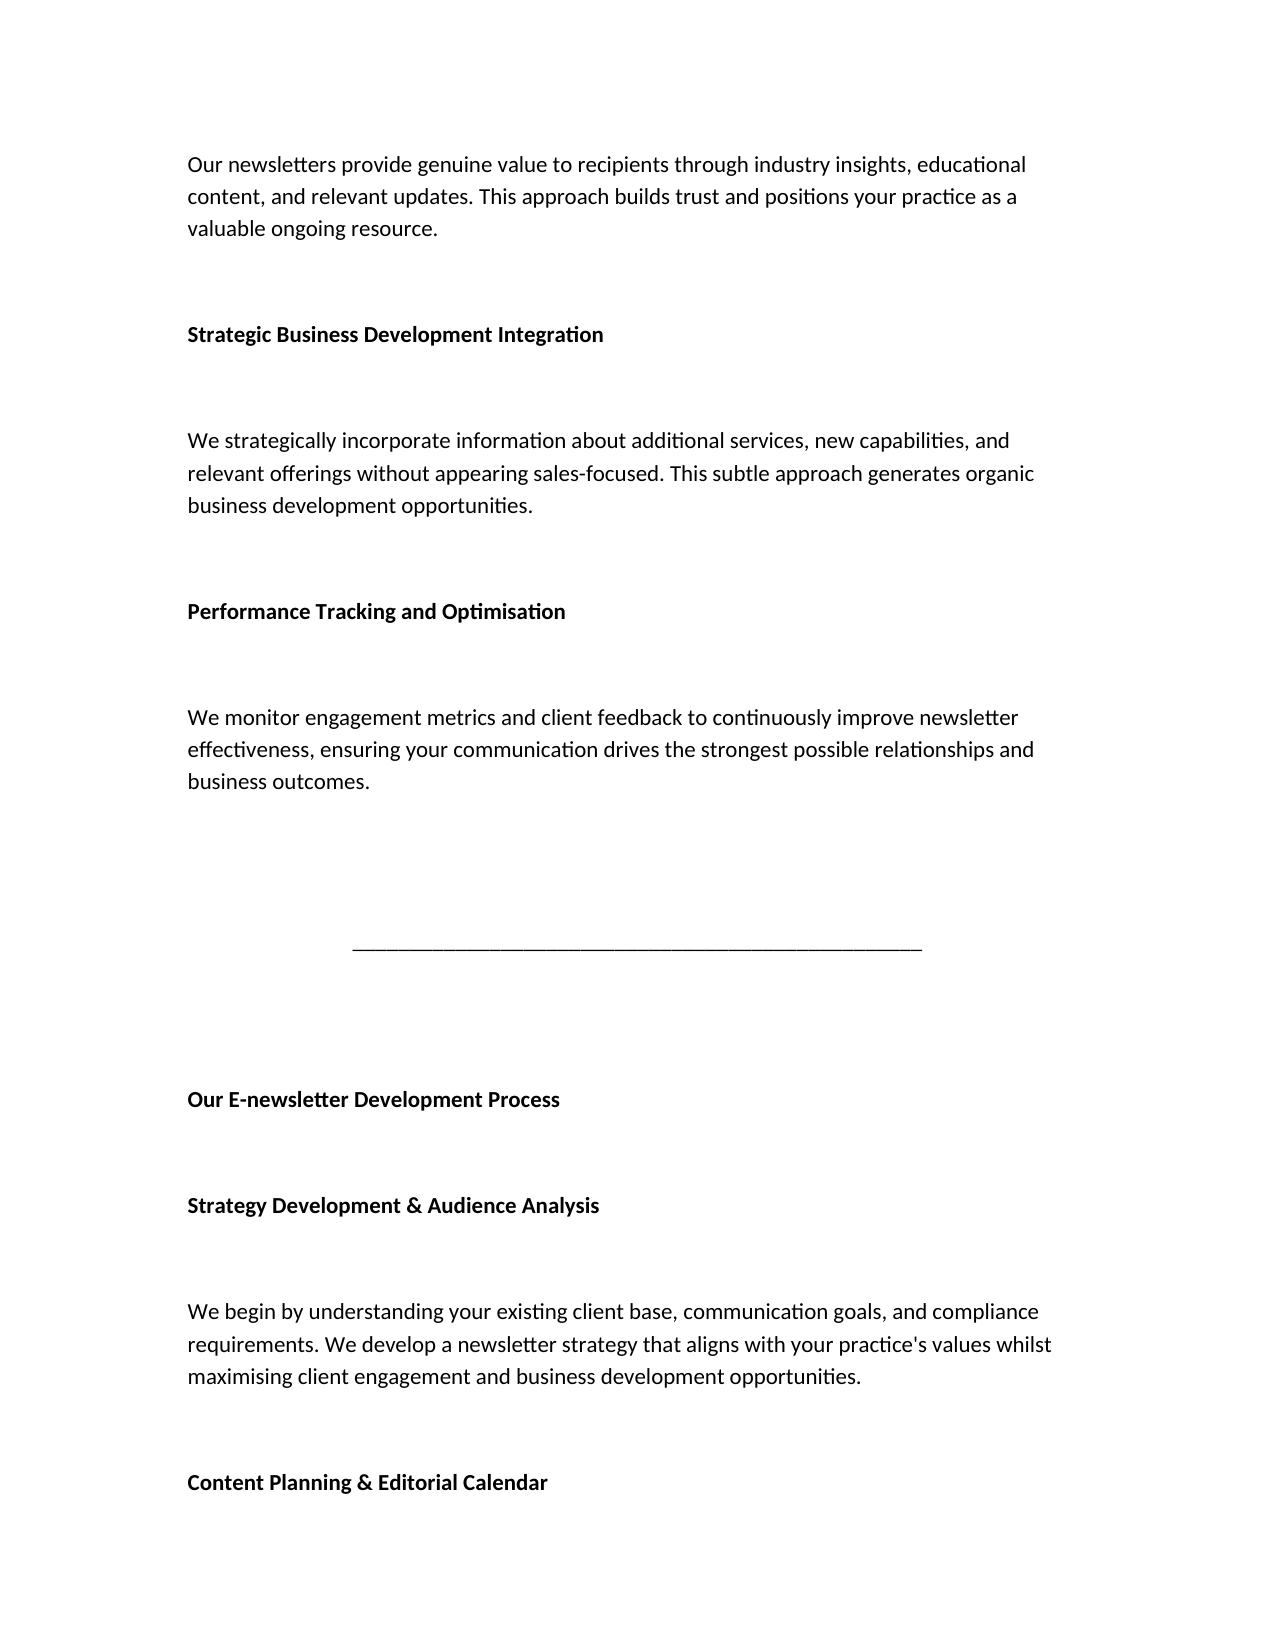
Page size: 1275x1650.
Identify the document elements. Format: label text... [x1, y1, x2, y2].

text Our E-newsletter Development Process [187, 1085, 1087, 1113]
text We monitor engagement metrics and client feedback to continuously improve newsletter effectiveness, ensuring your communication drives the strongest possible relationships and business outcomes. [187, 703, 1087, 795]
text Performance Tracking and Optimisation [187, 597, 1087, 625]
text Our newsletters provide genuine value to recipients through industry insights, educational content, and relevant updates. This approach builds trust and positions your practice as a valuable ongoing resource. [187, 150, 1087, 242]
text Strategic Business Development Integration [187, 320, 1087, 348]
text __________________________________________________ [187, 926, 1087, 954]
text We strategically incorporate information about additional services, new capabilities, and relevant offerings without appearing sales-focused. This subtle approach generates organic business development opportunities. [187, 426, 1087, 519]
text Strategy Development & Audience Analysis [187, 1191, 1087, 1219]
text Content Planning & Editorial Calendar [187, 1468, 1087, 1496]
text We begin by understanding your existing client base, communication goals, and compliance requirements. We develop a newsletter strategy that aligns with your practice's values whilst maximising client engagement and business development opportunities. [187, 1297, 1087, 1390]
